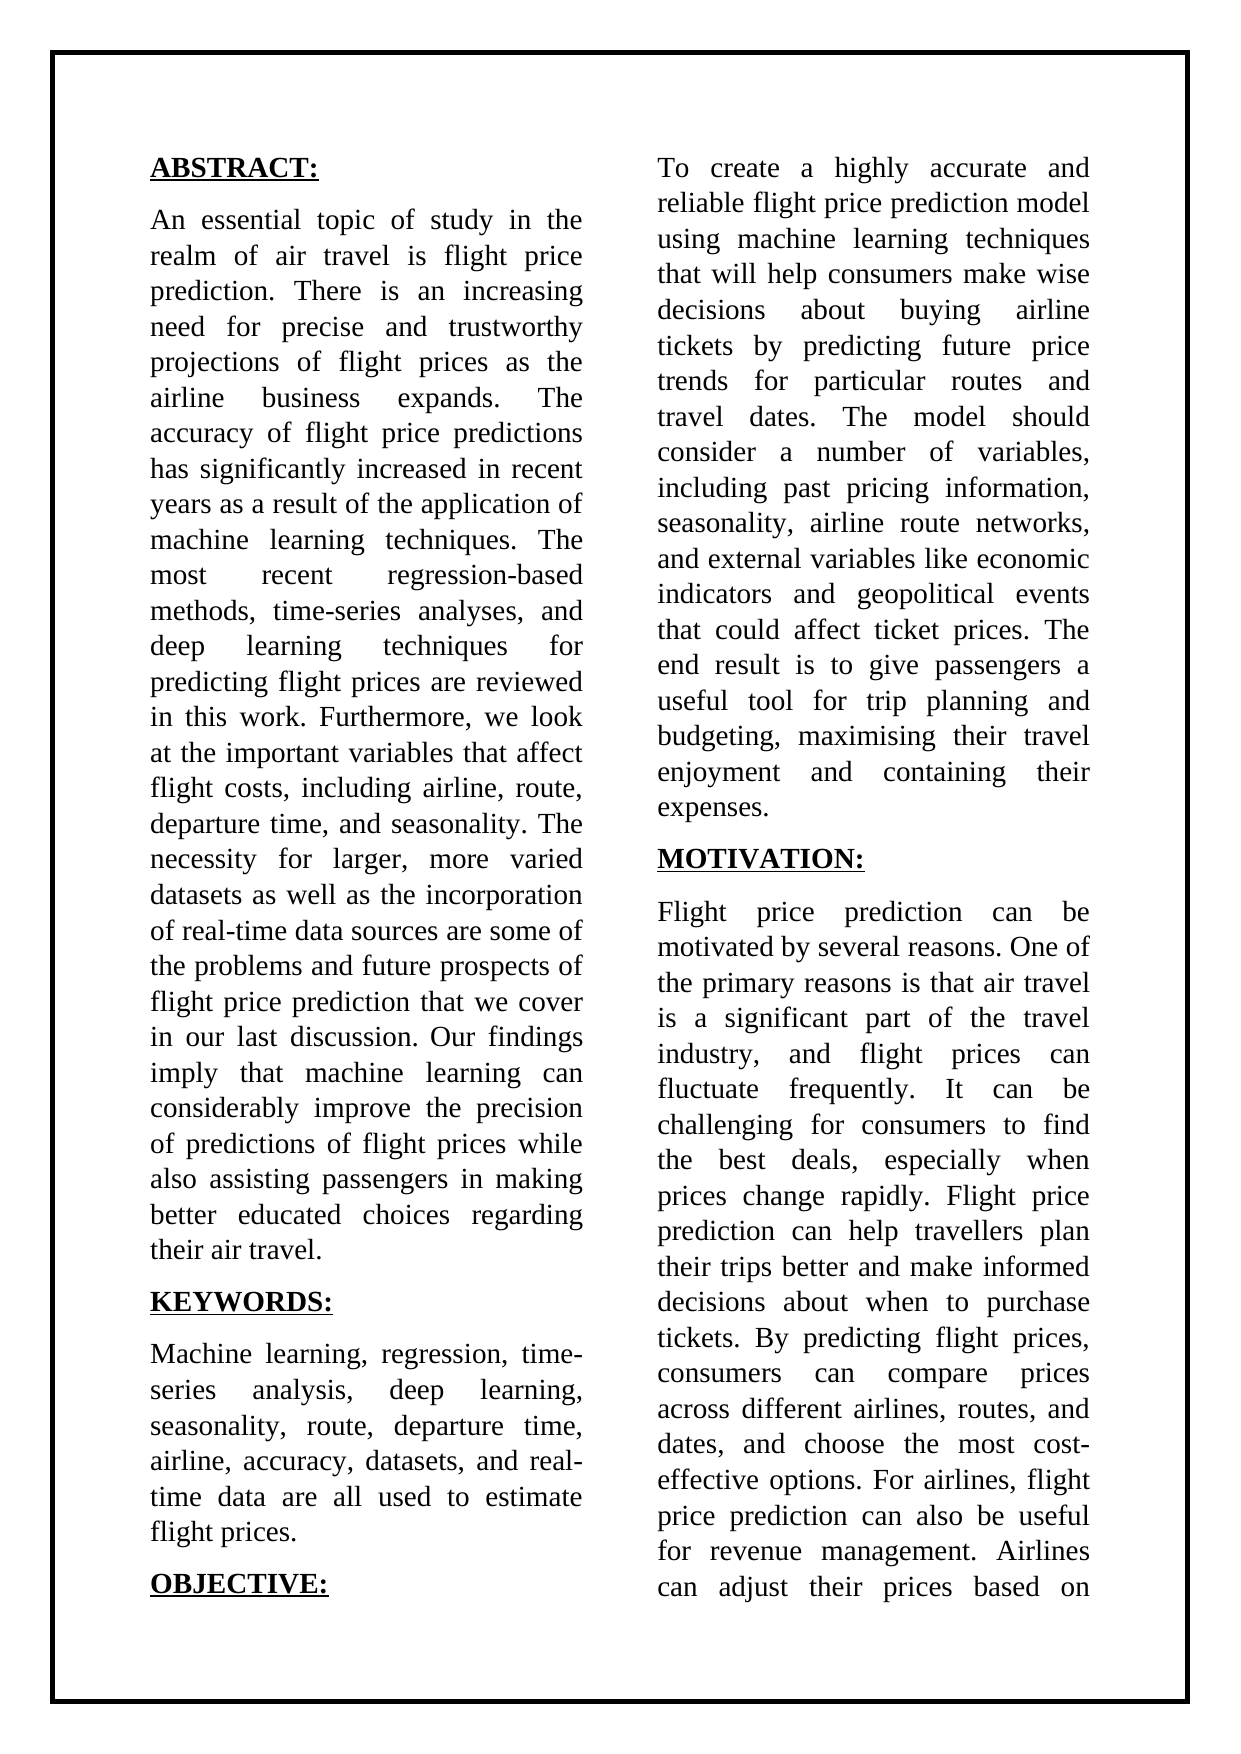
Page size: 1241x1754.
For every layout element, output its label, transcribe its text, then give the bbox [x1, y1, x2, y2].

text OBJECTIVE: [150, 1566, 583, 1600]
text ABSTRACT: [150, 150, 583, 183]
text An essential topic of study in the realm of air travel is flight price prediction. There is an increasing need for precise and trustworthy projections of flight prices as the airline business expands. The accuracy of flight price predictions has significantly increased in recent years as a result of the application of machine learning techniques. The most recent regression-based methods, time-series analyses, and deep learning techniques for predicting flight prices are reviewed in this work. Furthermore, we look at the important variables that affect flight costs, including airline, route, departure time, and seasonality. The necessity for larger, more varied datasets as well as the incorporation of real-time data sources are some of the problems and future prospects of flight price prediction that we cover in our last discussion. Our findings imply that machine learning can considerably improve the precision of predictions of flight prices while also assisting passengers in making better educated choices regarding their air travel. [150, 202, 583, 1266]
text MOTIVATION: [657, 842, 1090, 875]
text KEYWORDS: [150, 1284, 583, 1318]
text To create a highly accurate and reliable flight price prediction model using machine learning techniques that will help consumers make wise decisions about buying airline tickets by predicting future price trends for particular routes and travel dates. The model should consider a number of variables, including past pricing information, seasonality, airline route networks, and external variables like economic indicators and geopolitical events that could affect ticket prices. The end result is to give passengers a useful tool for trip planning and budgeting, maximising their travel enjoyment and containing their expenses. [657, 150, 1090, 823]
text Machine learning, regression, time-series analysis, deep learning, seasonality, route, departure time, airline, accuracy, datasets, and real-time data are all used to estimate flight prices. [150, 1337, 583, 1548]
